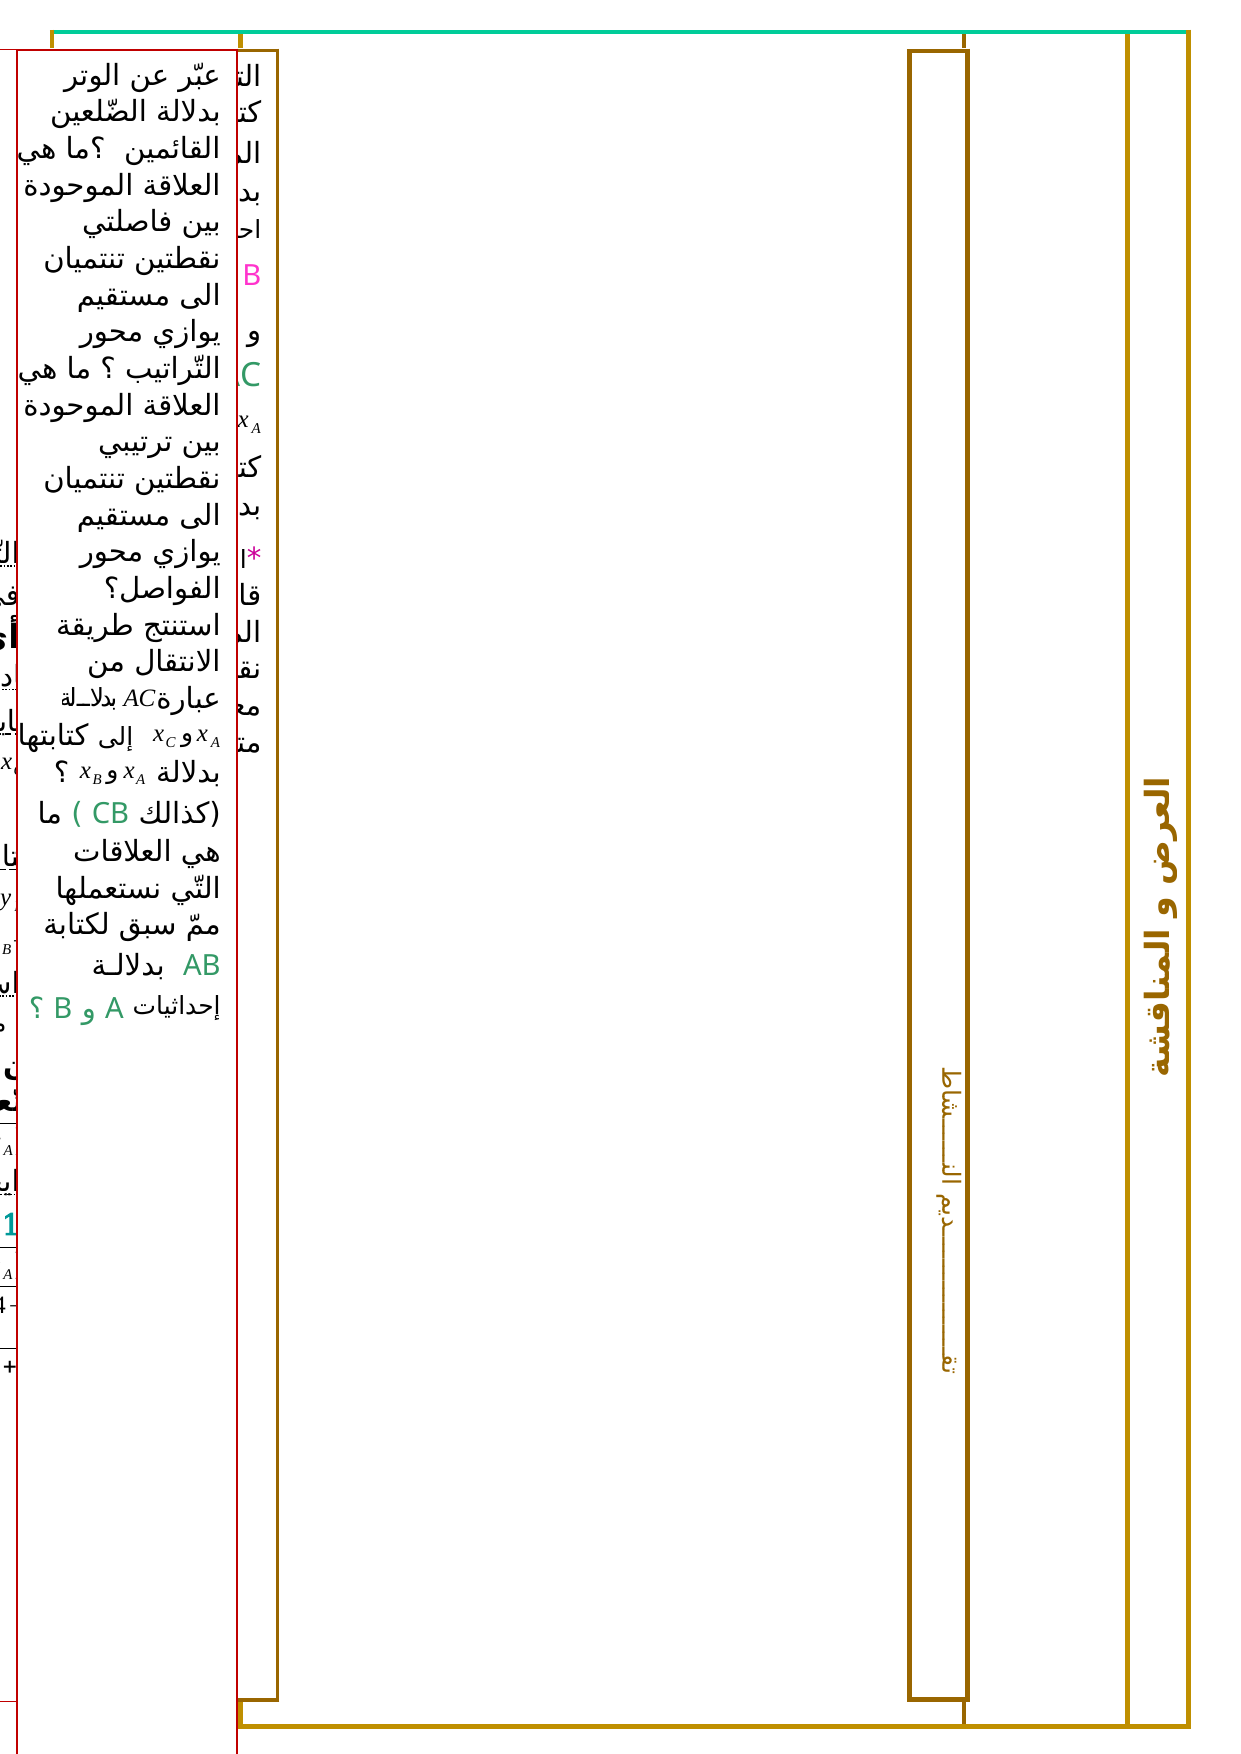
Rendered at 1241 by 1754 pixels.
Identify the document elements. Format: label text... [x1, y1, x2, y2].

table_cell العرض و المناقشة BBBBBBBBBBــــــــــــــــــــــــتّمات [1130, 34, 1186, 1724]
table_cell 888 [243, 34, 962, 1724]
table_cell [966, 34, 1125, 1724]
table_cell [54, 34, 238, 48]
